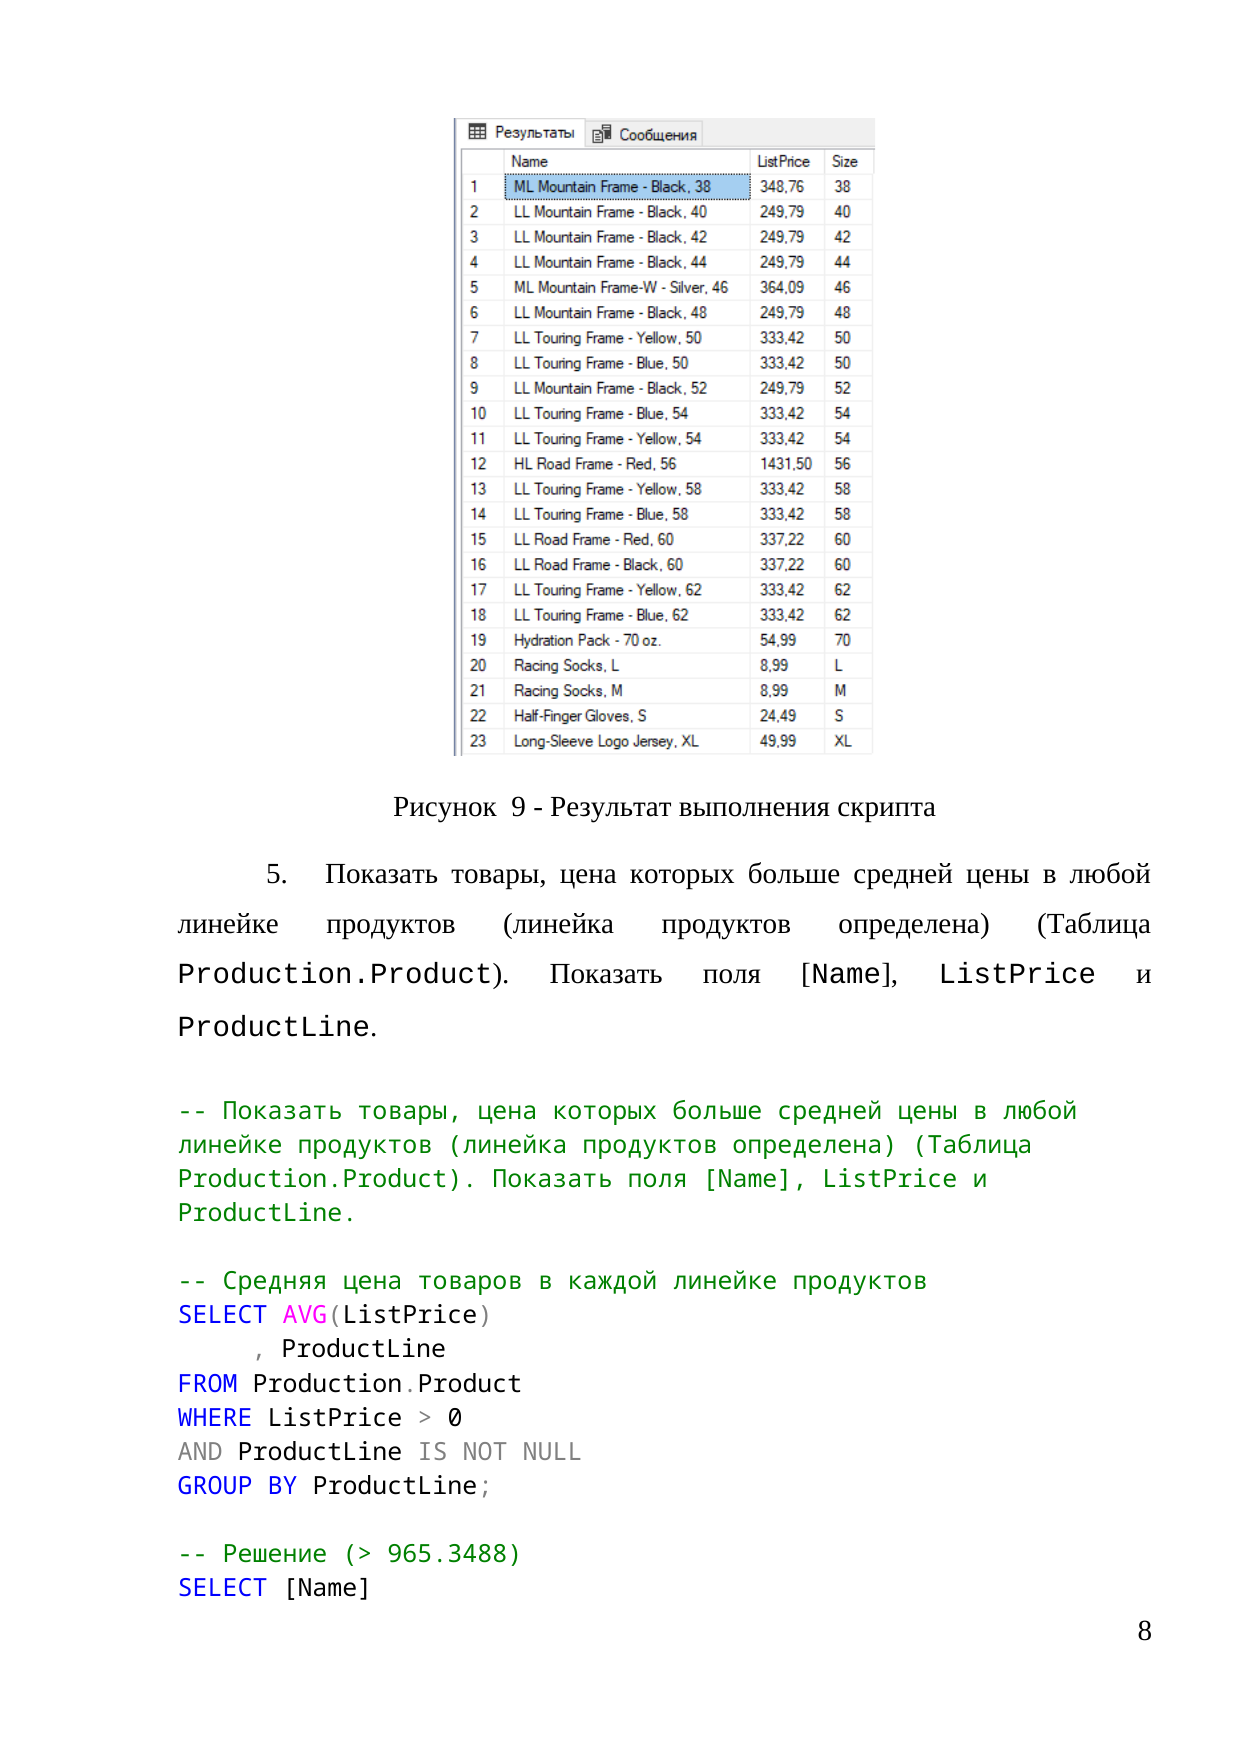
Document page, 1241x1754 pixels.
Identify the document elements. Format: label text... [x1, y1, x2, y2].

list Показать товары, цена которых больше средней цены в любой линейке продуктов (линейка продуктов определена) (Таблица Production.Product). Показать поля [Name], ListPrice и ProductLine. [177, 856, 1152, 1046]
text Рисунок 9 - Результат выполнения скрипта [177, 789, 1152, 823]
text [177, 1093, 1152, 1604]
picture [453, 118, 876, 756]
